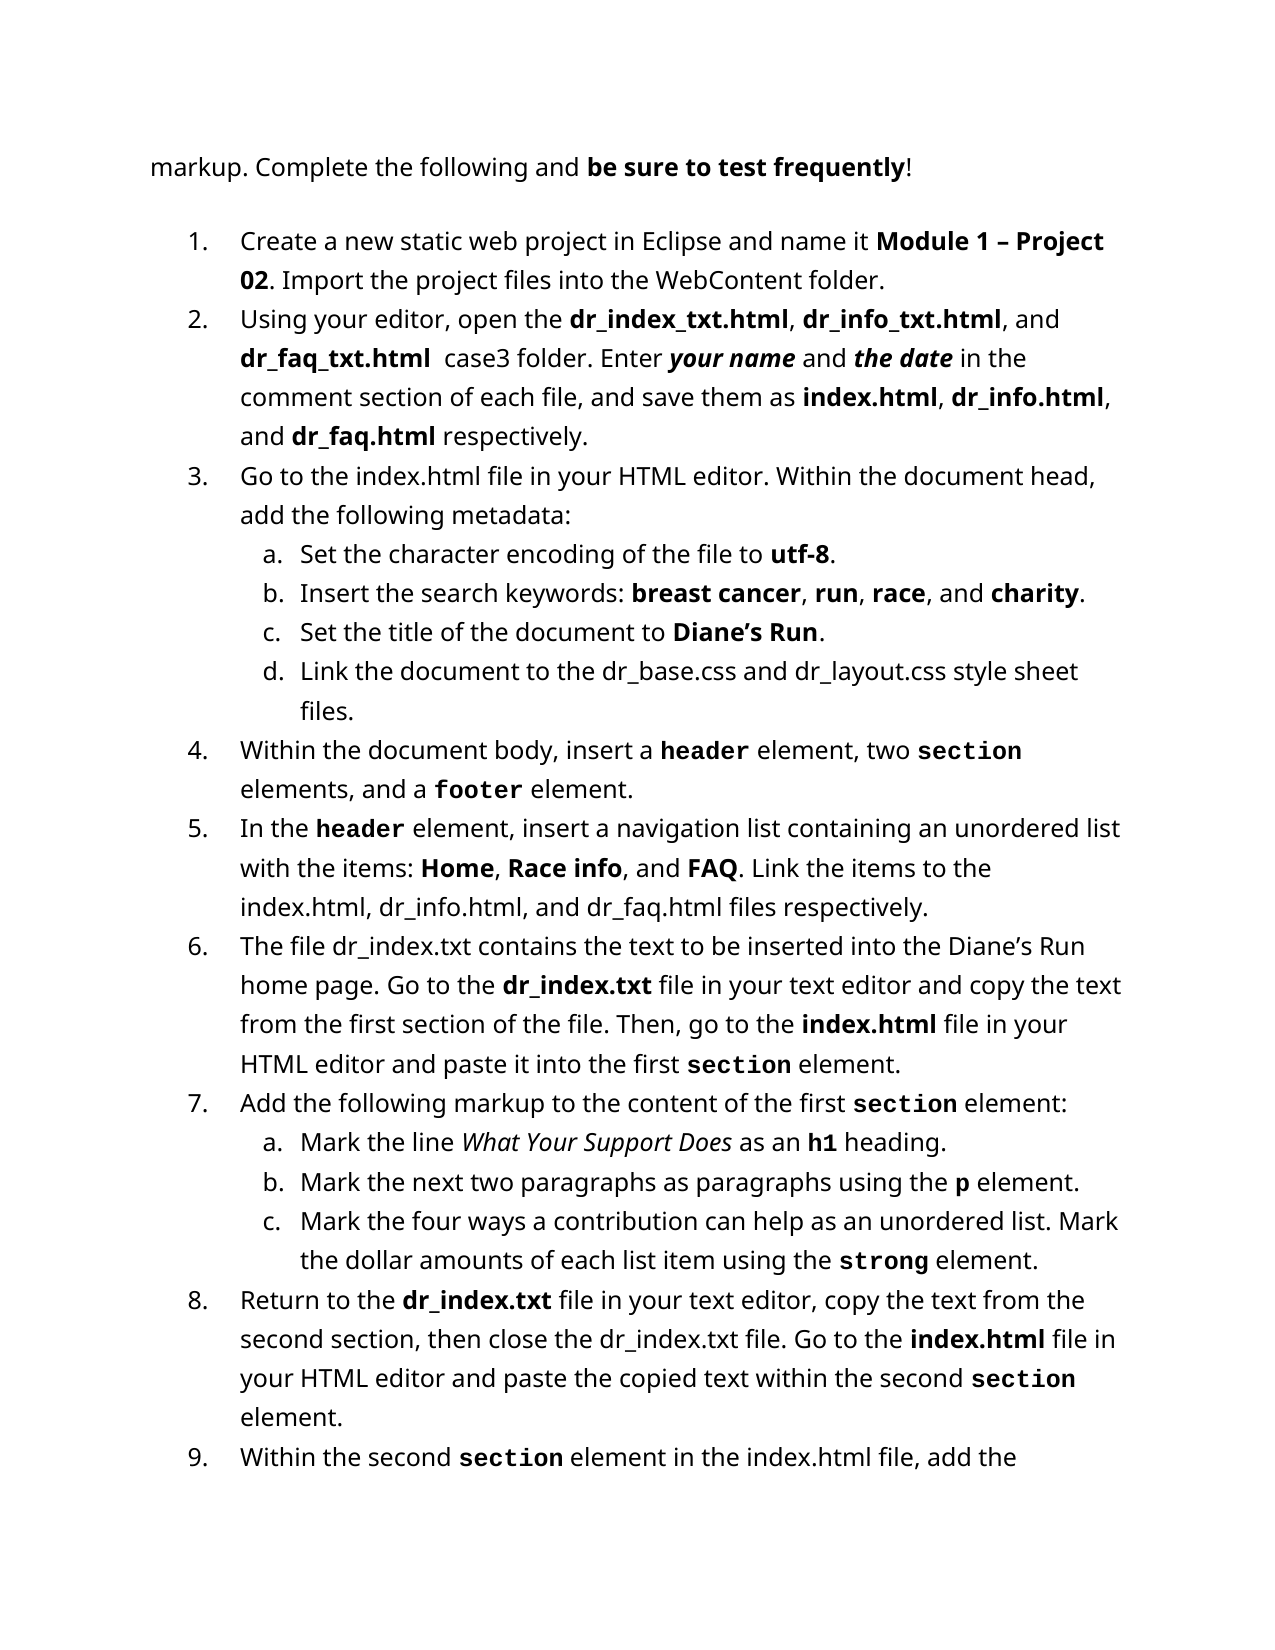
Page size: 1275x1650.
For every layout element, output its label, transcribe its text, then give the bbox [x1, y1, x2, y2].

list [187, 1439, 1125, 1473]
list Create a new static web project in Eclipse and name it Module 1 – Project 02. Import the project files into the WebContent folder. [187, 223, 1125, 296]
list Add the following markup to the content of the first section element: [187, 1086, 1125, 1120]
list Link the document to the dr_base.css and dr_layout.css style sheet files. [262, 654, 1125, 727]
list Mark the next two paragraphs as paragraphs using the p element. [262, 1164, 1125, 1199]
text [150, 150, 1125, 184]
list Go to the index.html file in your HTML editor. Within the document head, add the following metadata: [187, 458, 1125, 531]
list Set the title of the document to Diane’s Run. [262, 615, 1125, 649]
list In the header element, insert a navigation list containing an unordered list with the items: Home, Race info, and FAQ. Link the items to the index.html, dr_info.html, and dr_faq.html files respectively. [187, 811, 1125, 924]
list Mark the four ways a contribution can help as an unordered list. Mark the dollar amounts of each list item using the strong element. [262, 1204, 1125, 1277]
list The file dr_index.txt contains the text to be inserted into the Diane’s Run home page. Go to the dr_index.txt file in your text editor and copy the text from the first section of the file. Then, go to the index.html file in your HTML editor and paste it into the first section element. [187, 929, 1125, 1081]
list Return to the dr_index.txt file in your text editor, copy the text from the second section, then close the dr_index.txt file. Go to the index.html file in your HTML editor and paste the copied text within the second section element. [187, 1282, 1125, 1434]
list Set the character encoding of the file to utf-8. [262, 536, 1125, 571]
list Mark the line What Your Support Does as an h1 heading. [262, 1125, 1125, 1159]
list Insert the search keywords: breast cancer, run, race, and charity. [262, 576, 1125, 610]
list Using your editor, open the dr_index_txt.html, dr_info_txt.html, and dr_faq_txt.html case3 folder. Enter your name and the date in the comment section of each file, and save them as index.html, dr_info.html, and dr_faq.html respectively. [187, 301, 1125, 453]
list Within the document body, insert a header element, two section elements, and a footer element. [187, 732, 1125, 806]
